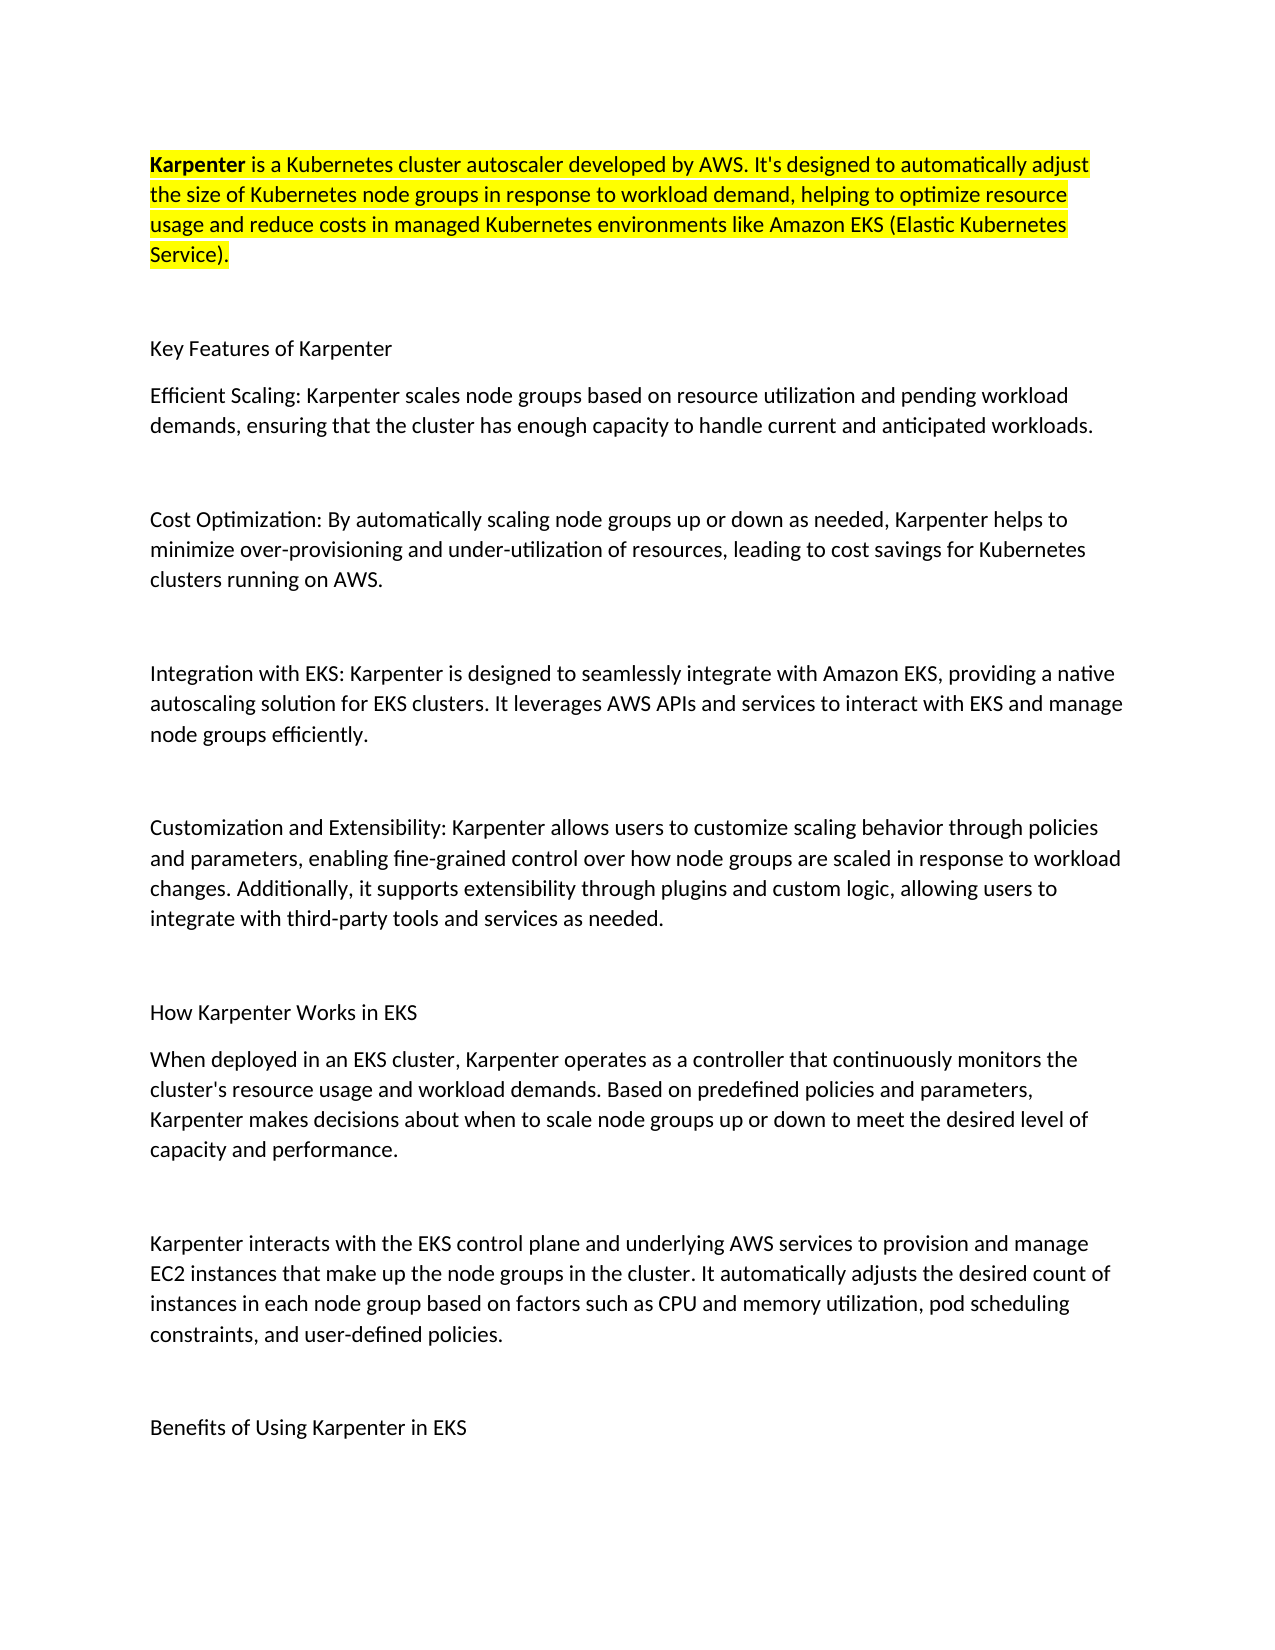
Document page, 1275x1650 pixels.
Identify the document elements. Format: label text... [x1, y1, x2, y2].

text Karpenter interacts with the EKS control plane and underlying AWS services to provision and manage EC2 instances that make up the node groups in the cluster. It automatically adjusts the desired count of instances in each node group based on factors such as CPU and memory utilization, pod scheduling constraints, and user-defined policies. [150, 1229, 1125, 1348]
text Integration with EKS: Karpenter is designed to seamlessly integrate with Amazon EKS, providing a native autoscaling solution for EKS clusters. It leverages AWS APIs and services to interact with EKS and manage node groups efficiently. [150, 659, 1125, 748]
text When deployed in an EKS cluster, Karpenter operates as a controller that continuously monitors the cluster's resource usage and workload demands. Based on predefined policies and parameters, Karpenter makes decisions about when to scale node groups up or down to meet the desired level of capacity and performance. [150, 1045, 1125, 1163]
text Efficient Scaling: Karpenter scales node groups based on resource utilization and pending workload demands, ensuring that the cluster has enough capacity to handle current and anticipated workloads. [150, 381, 1125, 439]
text Benefits of Using Karpenter in EKS [150, 1413, 1125, 1442]
text How Karpenter Works in EKS [150, 998, 1125, 1026]
text Customization and Extensibility: Karpenter allows users to customize scaling behavior through policies and parameters, enabling fine-grained control over how node groups are scaled in response to workload changes. Additionally, it supports extensibility through plugins and custom logic, allowing users to integrate with third-party tools and services as needed. [150, 813, 1125, 932]
text Cost Optimization: By automatically scaling node groups up or down as needed, Karpenter helps to minimize over-provisioning and under-utilization of resources, leading to cost savings for Kubernetes clusters running on AWS. [150, 505, 1125, 594]
text Karpenter is a Kubernetes cluster autoscaler developed by AWS. It's designed to automatically adjust the size of Kubernetes node groups in response to workload demand, helping to optimize resource usage and reduce costs in managed Kubernetes environments like Amazon EKS (Elastic Kubernetes Service). [150, 150, 1125, 269]
text Key Features of Karpenter [150, 334, 1125, 362]
